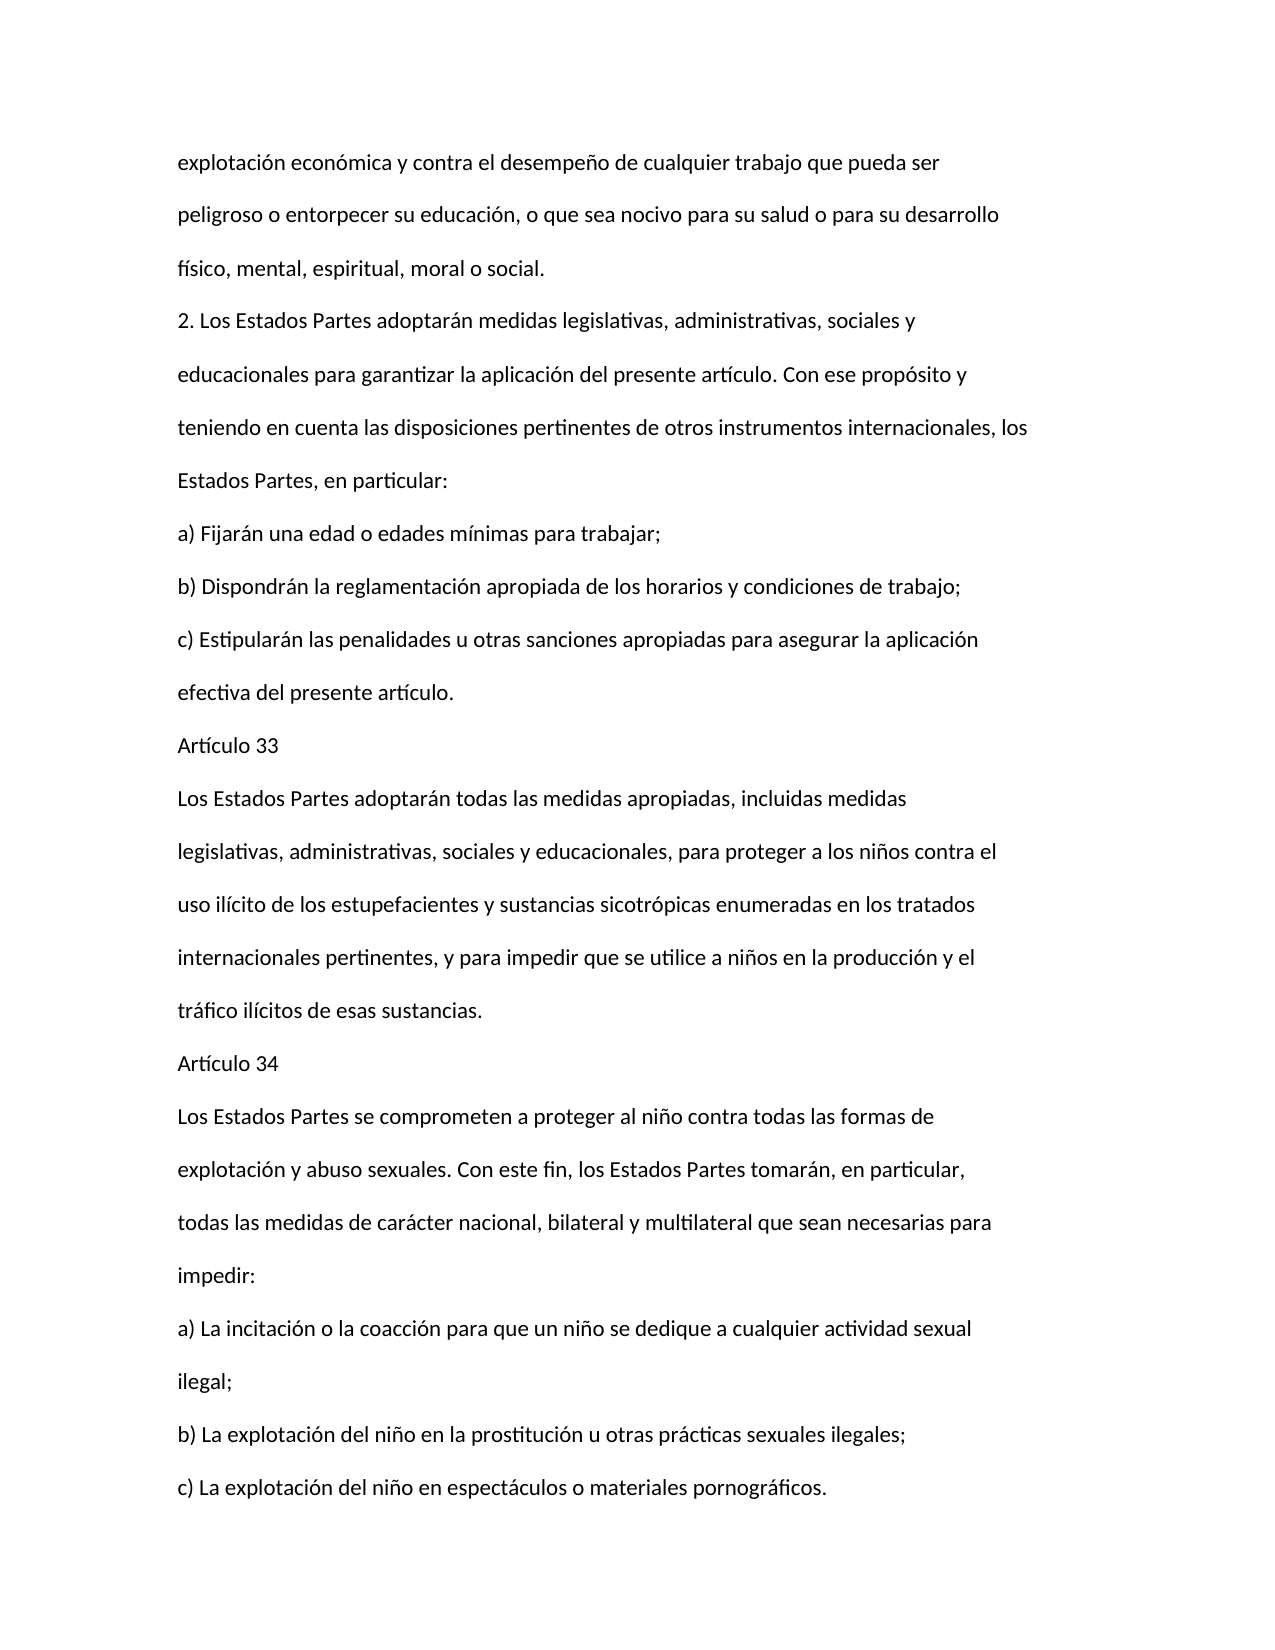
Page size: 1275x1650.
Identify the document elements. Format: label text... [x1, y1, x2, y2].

text 2. Los Estados Partes adoptarán medidas legislativas, administrativas, sociales y [177, 307, 1098, 335]
text Estados Partes, en particular: [177, 466, 1098, 494]
text teniendo en cuenta las disposiciones pertinentes de otros instrumentos internacionales, los [177, 413, 1098, 441]
text Los Estados Partes adoptarán todas las medidas apropiadas, incluidas medidas [177, 784, 1098, 812]
text c) Estipularán las penalidades u otras sanciones apropiadas para asegurar la aplicación [177, 625, 1098, 653]
text tráfico ilícitos de esas sustancias. [177, 996, 1098, 1024]
text ilegal; [177, 1367, 1098, 1395]
text internacionales pertinentes, y para impedir que se utilice a niños en la producción y el [177, 943, 1098, 971]
text explotación económica y contra el desempeño de cualquier trabajo que pueda ser [177, 148, 1098, 176]
text Los Estados Partes se comprometen a proteger al niño contra todas las formas de [177, 1102, 1098, 1130]
text b) Dispondrán la reglamentación apropiada de los horarios y condiciones de trabajo; [177, 572, 1098, 600]
text c) La explotación del niño en espectáculos o materiales pornográficos. [177, 1473, 1098, 1501]
text explotación y abuso sexuales. Con este fin, los Estados Partes tomarán, en particular, [177, 1155, 1098, 1183]
text peligroso o entorpecer su educación, o que sea nocivo para su salud o para su desarrollo [177, 201, 1098, 229]
text todas las medidas de carácter nacional, bilateral y multilateral que sean necesarias para [177, 1208, 1098, 1236]
text impedir: [177, 1261, 1098, 1289]
text Artículo 33 [177, 731, 1098, 759]
text legislativas, administrativas, sociales y educacionales, para proteger a los niños contra el [177, 837, 1098, 865]
text efectiva del presente artículo. [177, 678, 1098, 706]
text uso ilícito de los estupefacientes y sustancias sicotrópicas enumeradas en los tratados [177, 890, 1098, 918]
text físico, mental, espiritual, moral o social. [177, 254, 1098, 282]
text a) Fijarán una edad o edades mínimas para trabajar; [177, 519, 1098, 547]
text b) La explotación del niño en la prostitución u otras prácticas sexuales ilegales; [177, 1420, 1098, 1448]
text educacionales para garantizar la aplicación del presente artículo. Con ese propósito y [177, 360, 1098, 388]
text Artículo 34 [177, 1049, 1098, 1077]
text a) La incitación o la coacción para que un niño se dedique a cualquier actividad sexual [177, 1314, 1098, 1342]
